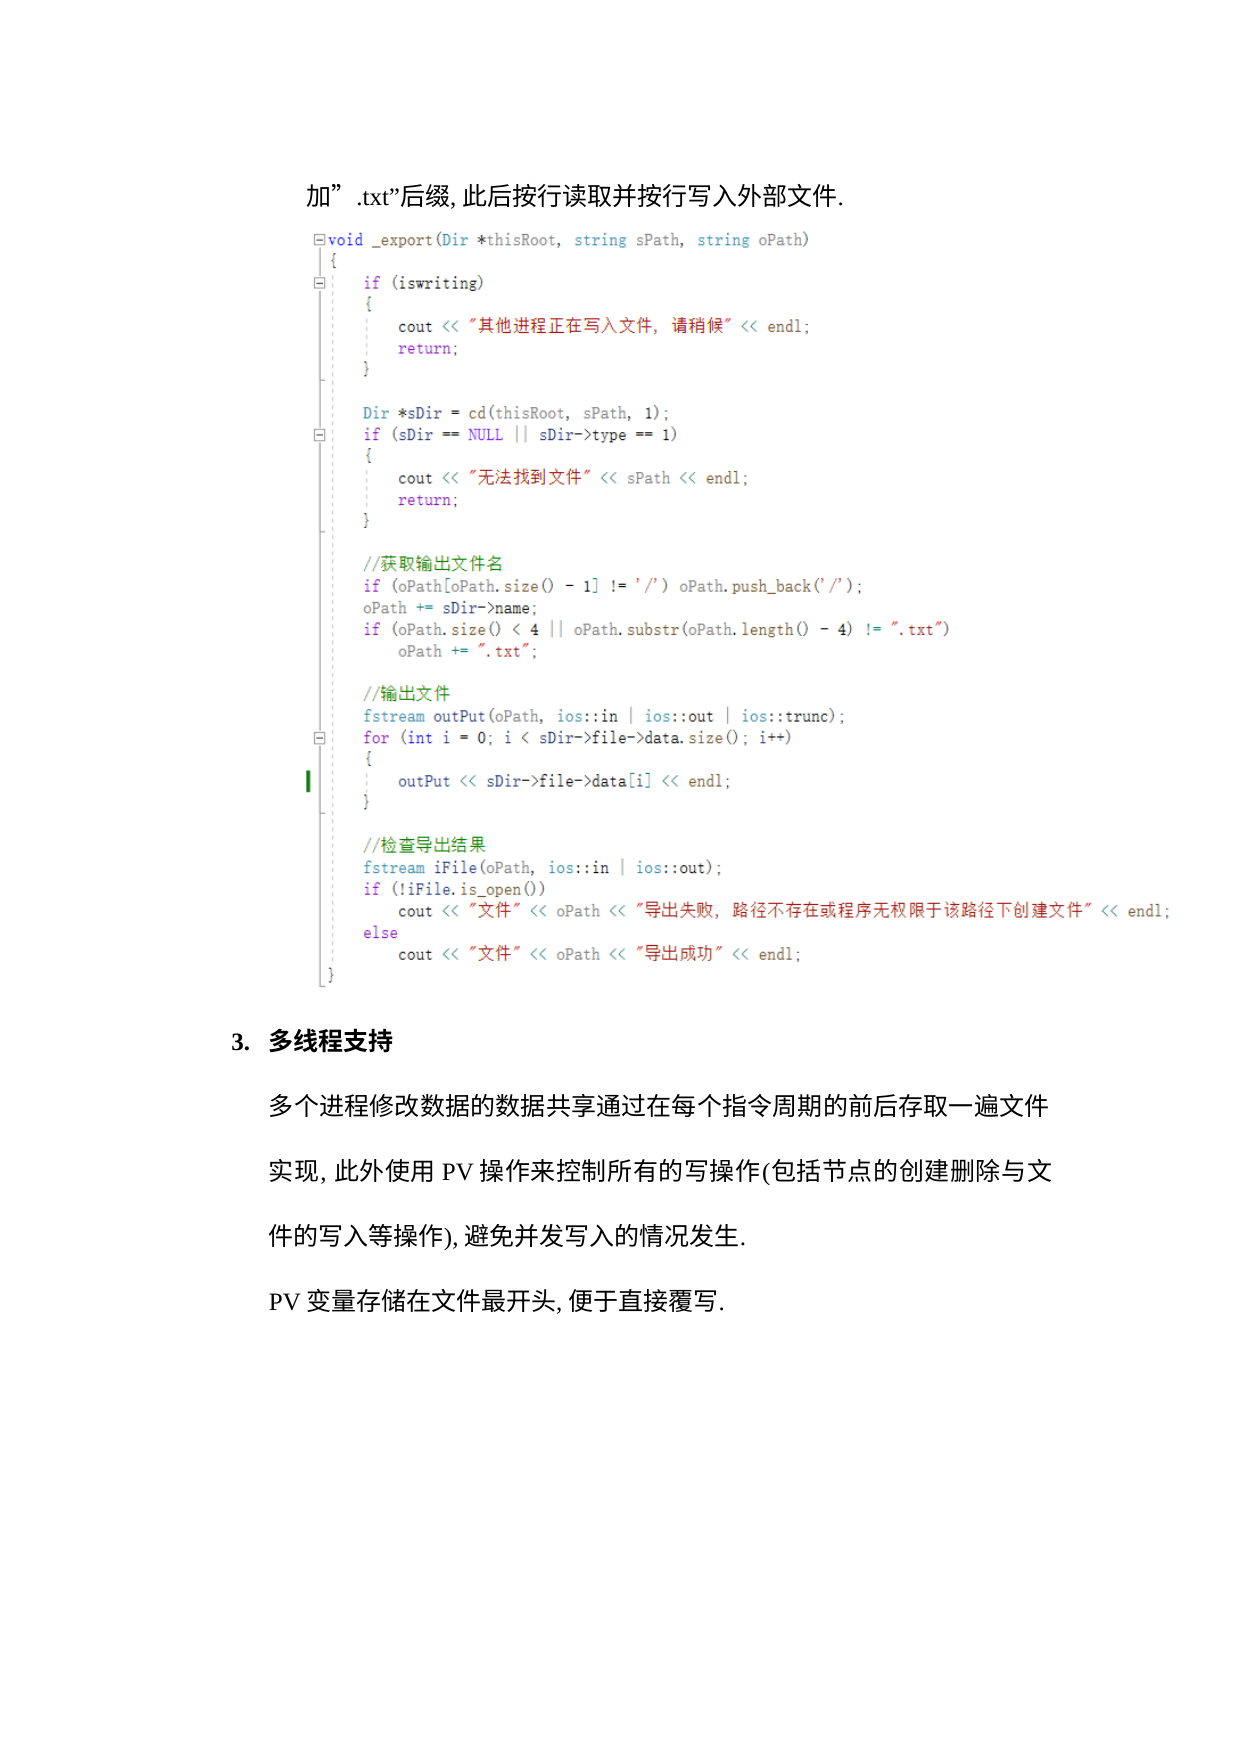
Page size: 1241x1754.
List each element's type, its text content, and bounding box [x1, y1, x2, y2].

text PV变量存储在文件最开头, 便于直接覆写. [269, 1267, 1053, 1332]
text 多个进程修改数据的数据共享通过在每个指令周期的前后存取一遍文件实现, 此外使用PV操作来控制所有的写操作(包括节点的创建删除与文件的写入等操作), 避免并发写入的情况发生. [269, 1072, 1053, 1267]
picture [306, 227, 1172, 994]
list 多线程支持 [231, 1007, 1053, 1072]
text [306, 162, 1053, 227]
